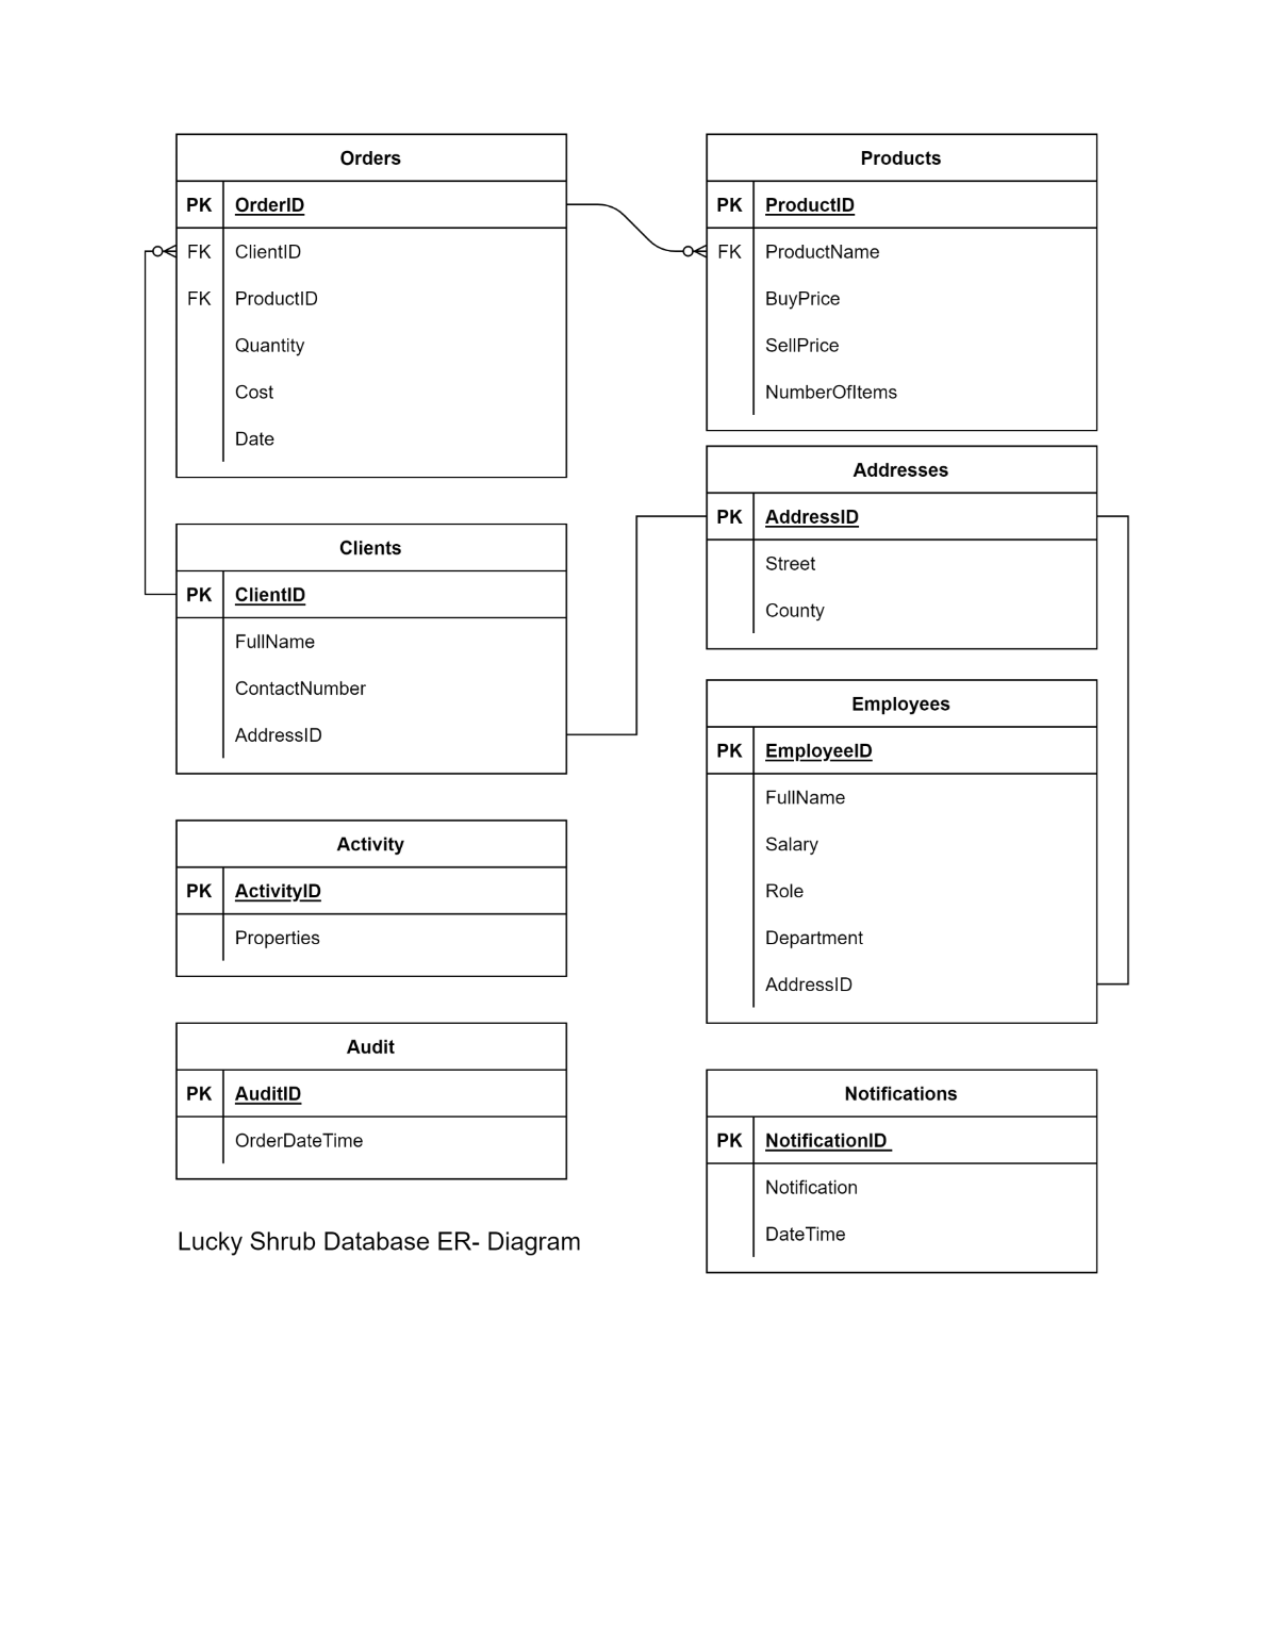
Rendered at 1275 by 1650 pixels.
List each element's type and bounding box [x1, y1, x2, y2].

picture [118, 118, 1157, 1289]
